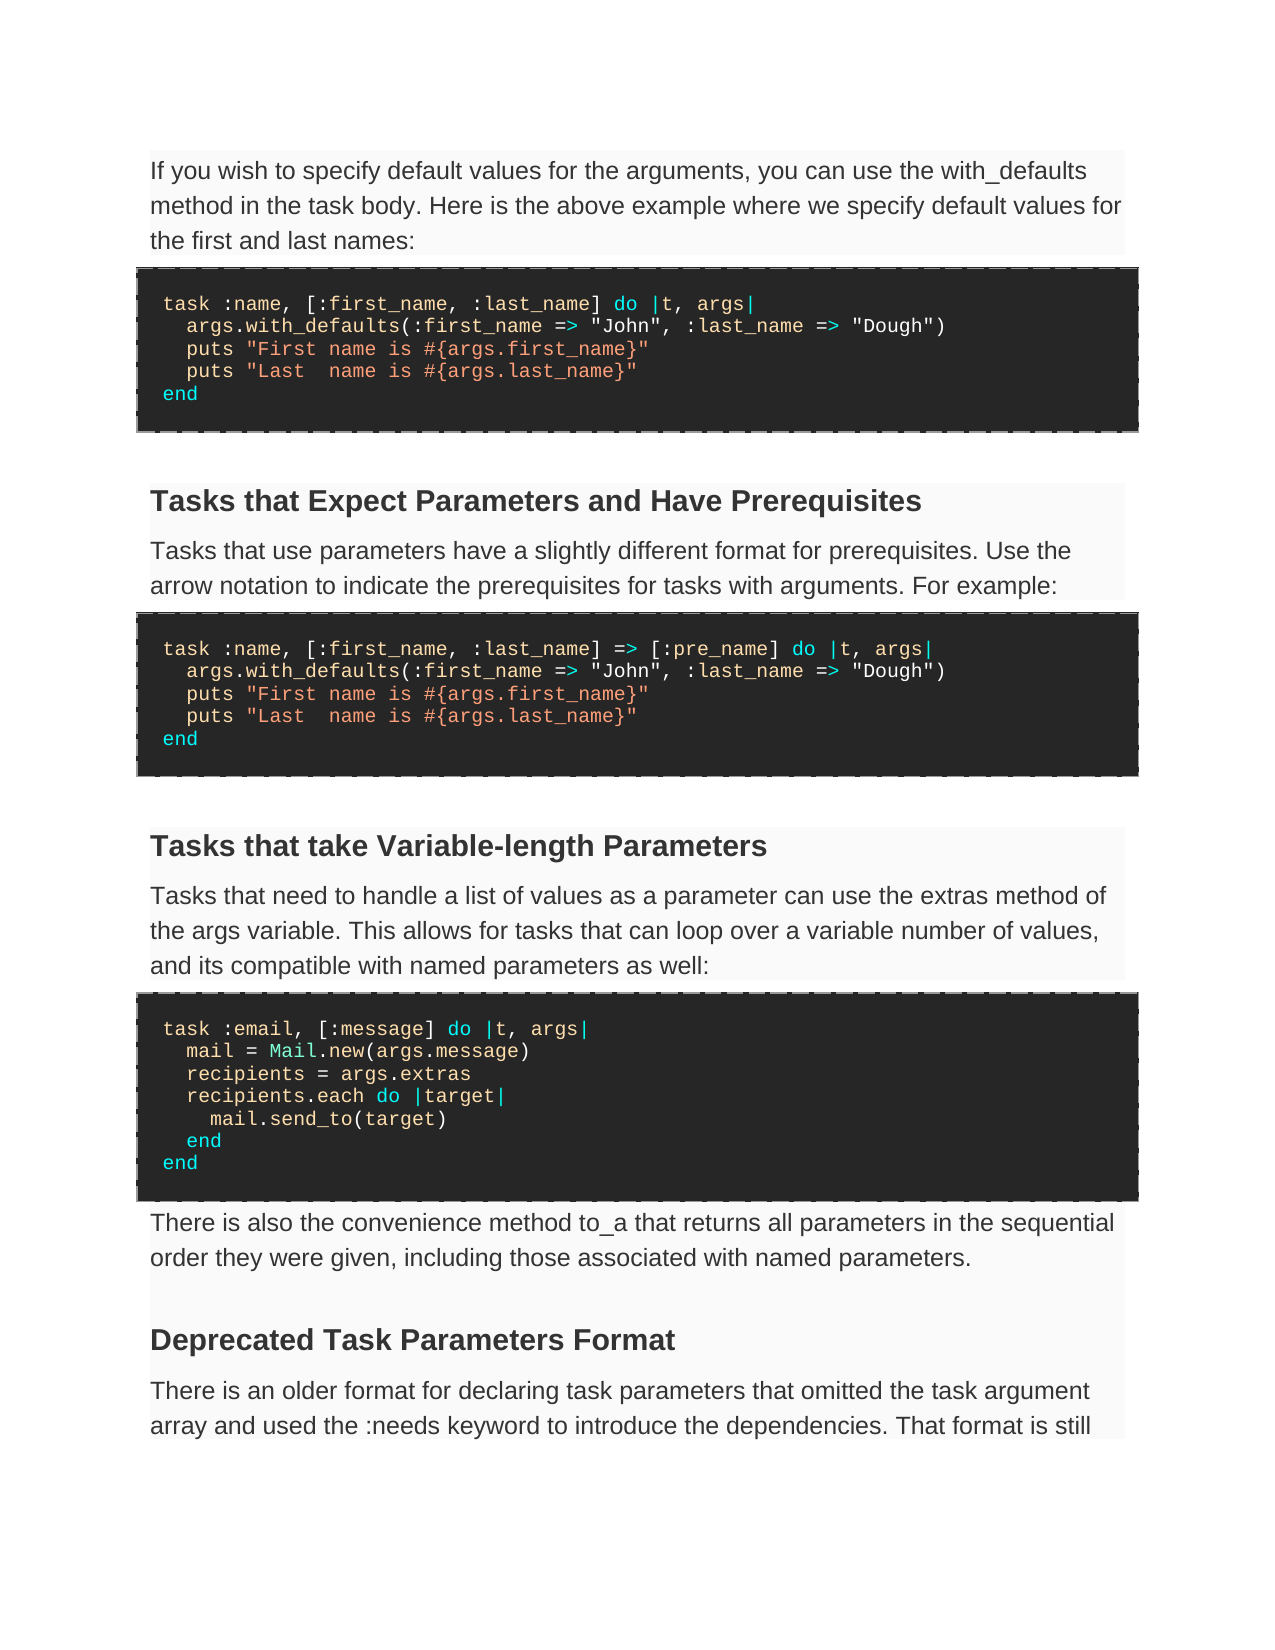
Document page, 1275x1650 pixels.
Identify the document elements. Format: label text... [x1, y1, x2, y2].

text If you wish to specify default values for the arguments, you can use the with_defaults method in the task body. Here is the above example where we specify default values for the first and last names: [150, 150, 1125, 255]
text Tasks that need to handle a list of values as a parameter can use the extras method of the args variable. This allows for tasks that can loop over a variable number of values, and its compatible with named parameters as well: [150, 875, 1125, 980]
text recipients = args.extras [136, 1037, 1139, 1059]
text puts "Last name is #{args.last_name}" [136, 679, 1139, 702]
text end [136, 702, 1139, 777]
text There is also the convenience method to_a that returns all parameters in the sequential order they were given, including those associated with named parameters. [150, 1202, 1125, 1272]
text puts "First name is #{args.first_name}" [136, 657, 1139, 679]
text puts "Last name is #{args.last_name}" [136, 335, 1139, 357]
text task :email, [:message] do |t, args| [136, 992, 1139, 1015]
text end [136, 1127, 1139, 1202]
text task :name, [:first_name, :last_name] => [:pre_name] do |t, args| [136, 612, 1139, 635]
text mail = Mail.new(args.message) [136, 1015, 1139, 1037]
text Tasks that use parameters have a slightly different format for prerequisites. Use the arrow notation to indicate the prerequisites for tasks with arguments. For example: [150, 530, 1125, 600]
text Tasks that Expect Parameters and Have Prerequisites [150, 483, 1125, 517]
text mail.send_to(target) [136, 1082, 1139, 1104]
text args.with_defaults(:first_name => "John", :last_name => "Dough") [136, 635, 1139, 657]
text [150, 1369, 1125, 1439]
text end [136, 357, 1139, 433]
text task :name, [:first_name, :last_name] do |t, args| [136, 267, 1139, 290]
text end [136, 1104, 1139, 1127]
text Tasks that take Variable-length Parameters [150, 827, 1125, 862]
text Deprecated Task Parameters Format [150, 1322, 1125, 1357]
text recipients.each do |target| [136, 1059, 1139, 1082]
text puts "First name is #{args.first_name}" [136, 312, 1139, 335]
text args.with_defaults(:first_name => "John", :last_name => "Dough") [136, 290, 1139, 312]
